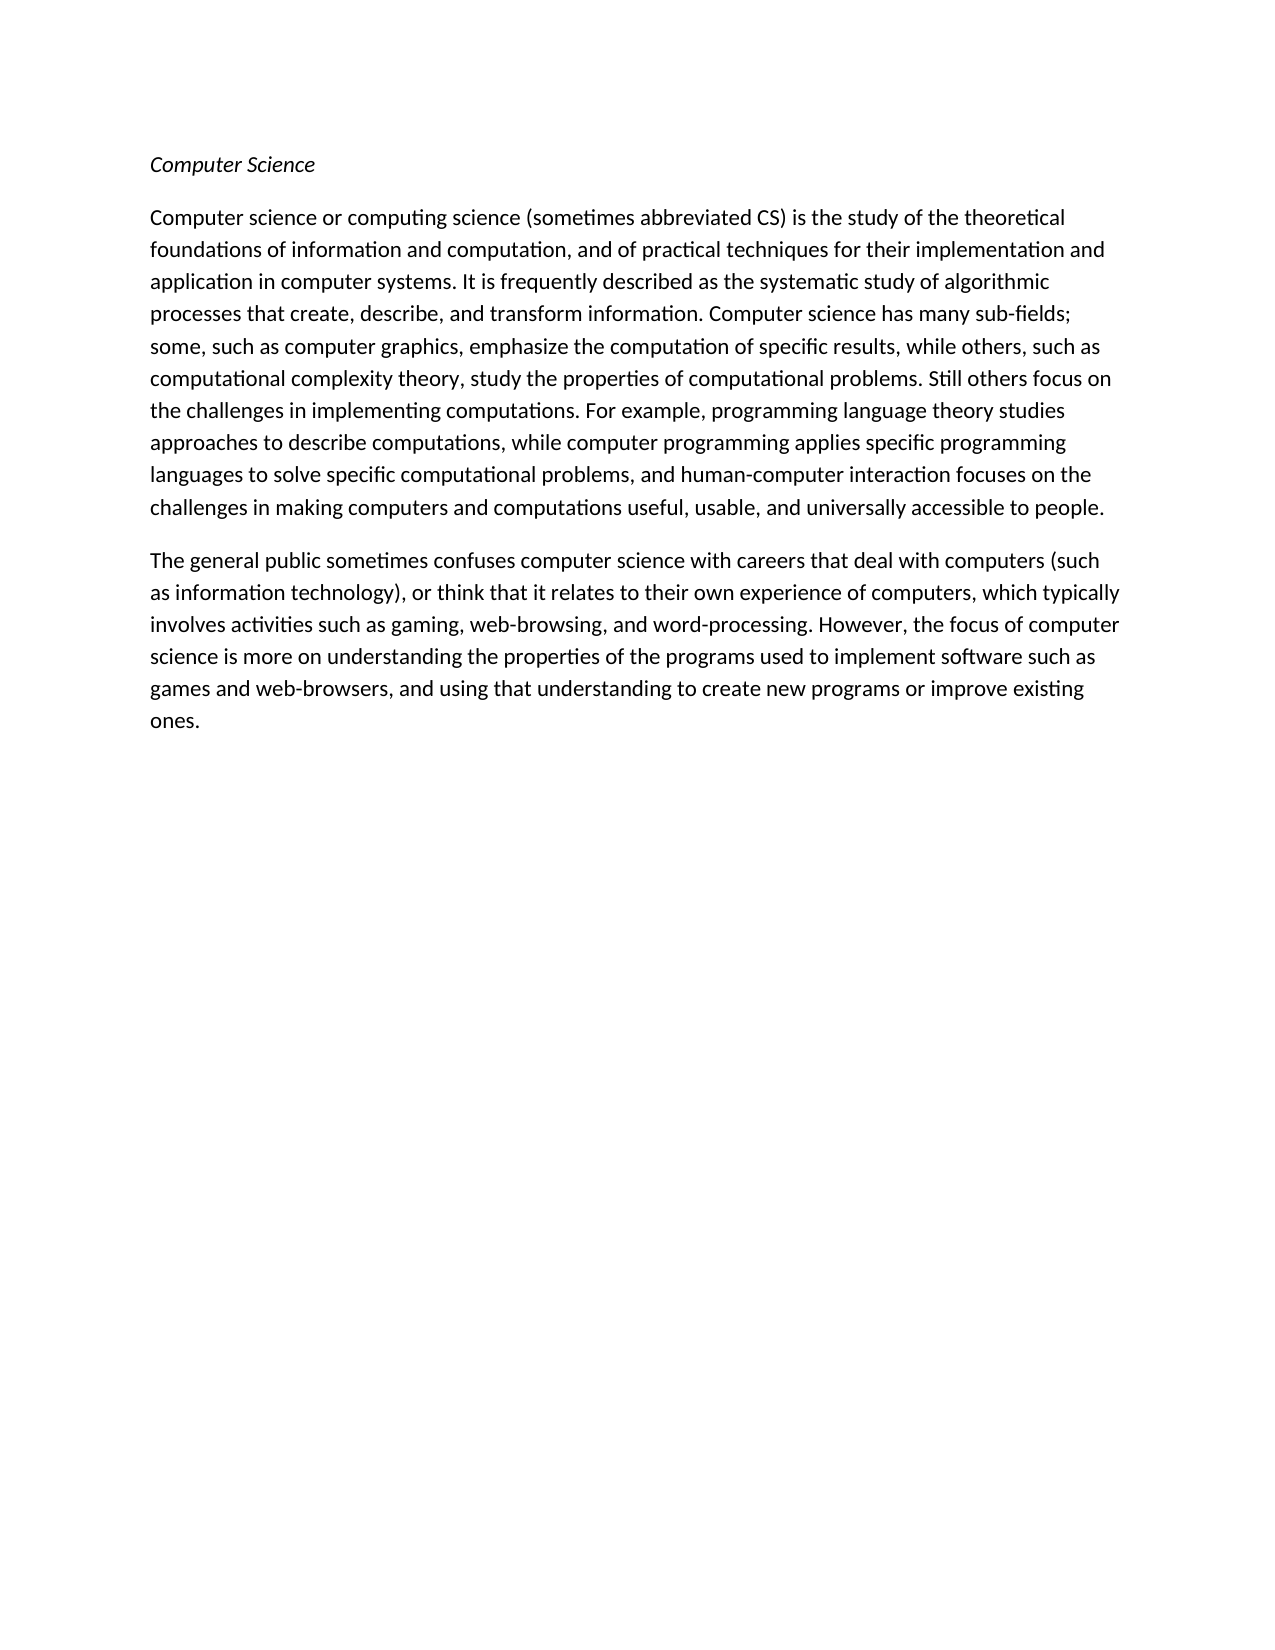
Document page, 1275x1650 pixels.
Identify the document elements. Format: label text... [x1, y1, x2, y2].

text Computer science or computing science (sometimes abbreviated CS) is the study of the theoretical foundations of information and computation, and of practical techniques for their implementation and application in computer systems. It is frequently described as the systematic study of algorithmic processes that create, describe, and transform information. Computer science has many sub-fields; some, such as computer graphics, emphasize the computation of specific results, while others, such as computational complexity theory, study the properties of computational problems. Still others focus on the challenges in implementing computations. For example, programming language theory studies approaches to describe computations, while computer programming applies specific programming languages to solve specific computational problems, and human-computer interaction focuses on the challenges in making computers and computations useful, usable, and universally accessible to people. [150, 203, 1125, 521]
text The general public sometimes confuses computer science with careers that deal with computers (such as information technology), or think that it relates to their own experience of computers, which typically involves activities such as gaming, web-browsing, and word-processing. However, the focus of computer science is more on understanding the properties of the programs used to implement software such as games and web-browsers, and using that understanding to create new programs or improve existing ones. [150, 546, 1125, 735]
text Computer Science [150, 150, 1125, 178]
